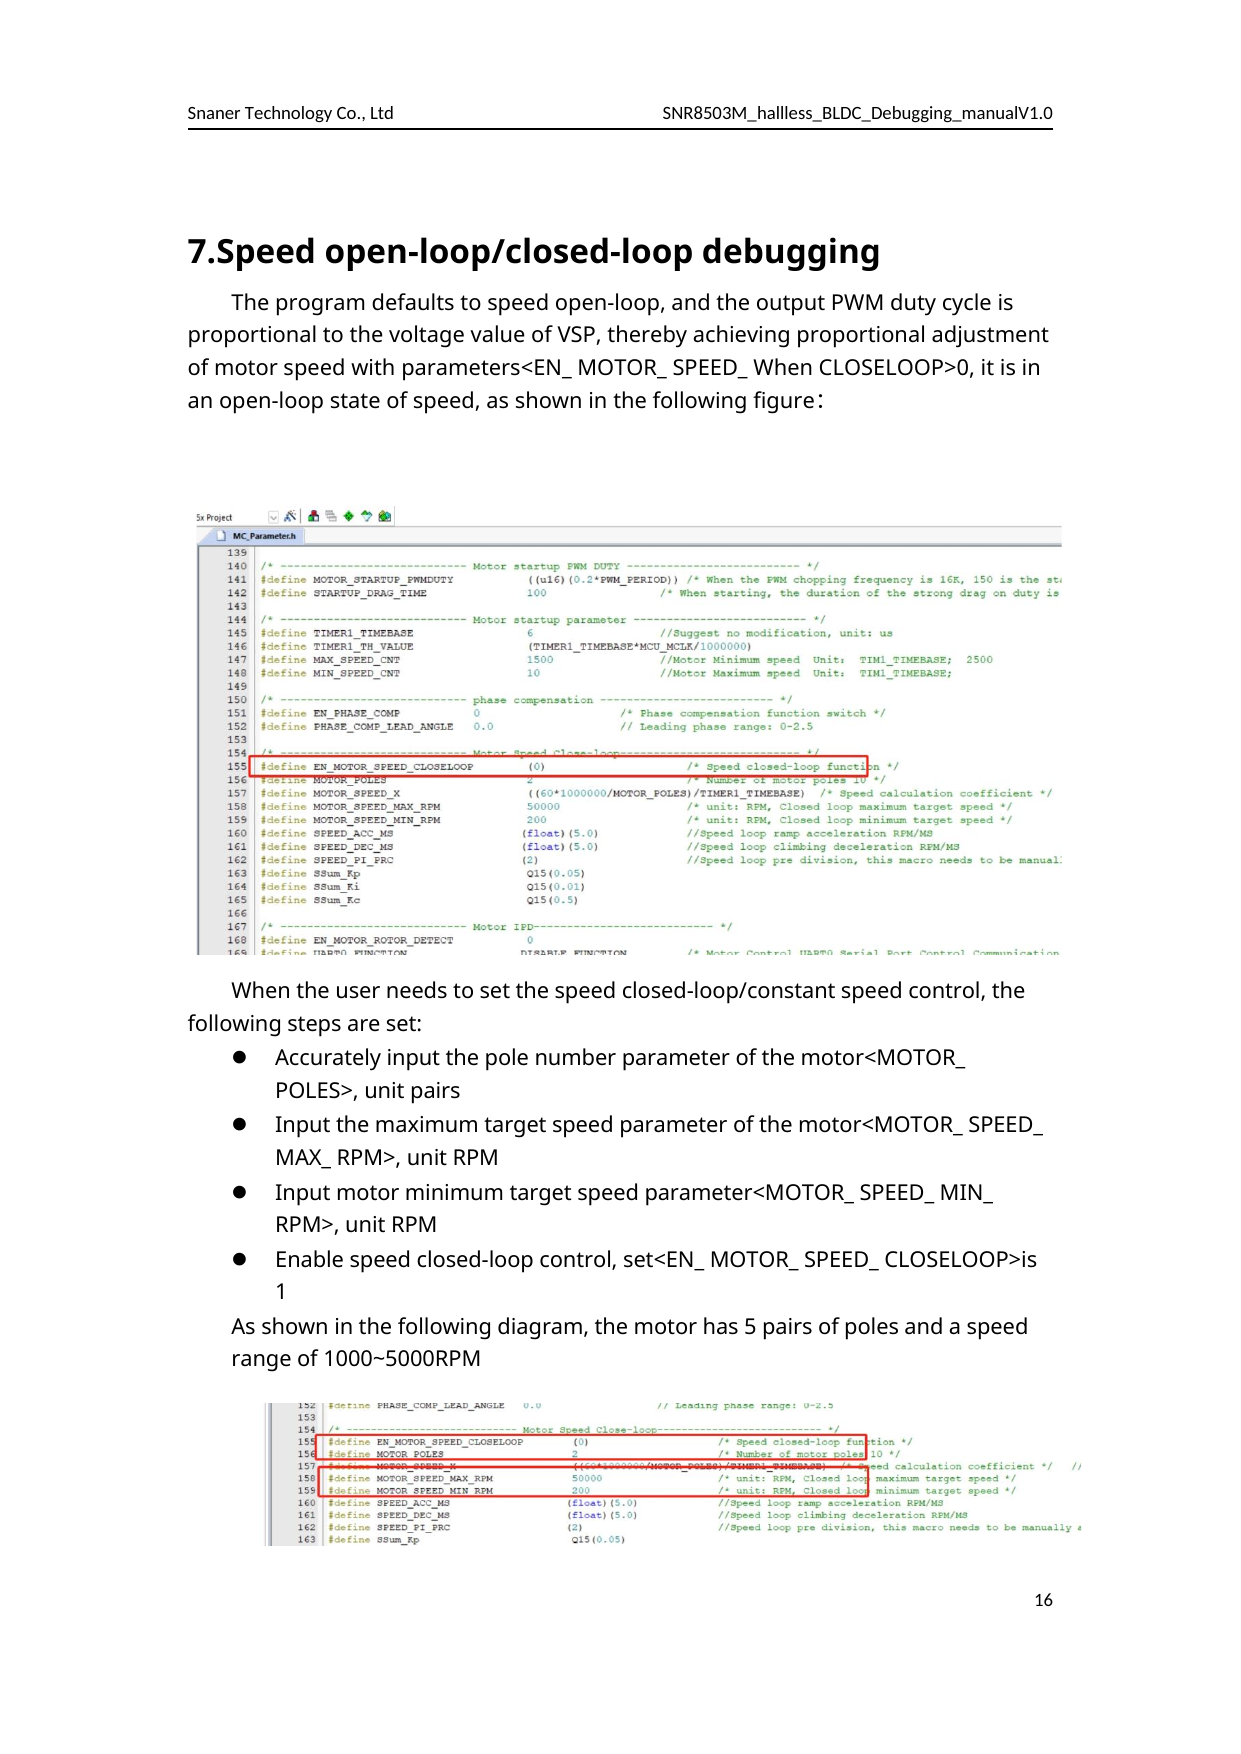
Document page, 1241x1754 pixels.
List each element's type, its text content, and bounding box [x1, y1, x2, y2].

picture [216, 1403, 1082, 1546]
text 7.Speed open-loop/closed-loop debugging [187, 218, 1053, 283]
text As shown in the following diagram, the motor has 5 pairs of poles and a speed range of 1000~5000RPM [231, 1309, 1053, 1374]
list Input the maximum target speed parameter of the motor<MOTOR_ SPEED_ MAX_ RPM>, unit RPM [231, 1108, 1053, 1173]
list Accurately input the pole number parameter of the motor<MOTOR_ POLES>, unit pairs [231, 1041, 1053, 1106]
text The program defaults to speed open-loop, and the output PWM duty cycle is proportional to the voltage value of VSP, thereby achieving proportional adjustment of motor speed with parameters<EN_ MOTOR_ SPEED_ When CLOSELOOP>0, it is in an open-loop state of speed, as shown in the following figure： [187, 285, 1053, 415]
list Enable speed closed-loop control, set<EN_ MOTOR_ SPEED_ CLOSELOOP>is 1 [231, 1242, 1053, 1307]
picture [196, 506, 1062, 955]
list Input motor minimum target speed parameter<MOTOR_ SPEED_ MIN_ RPM>, unit RPM [231, 1175, 1053, 1240]
